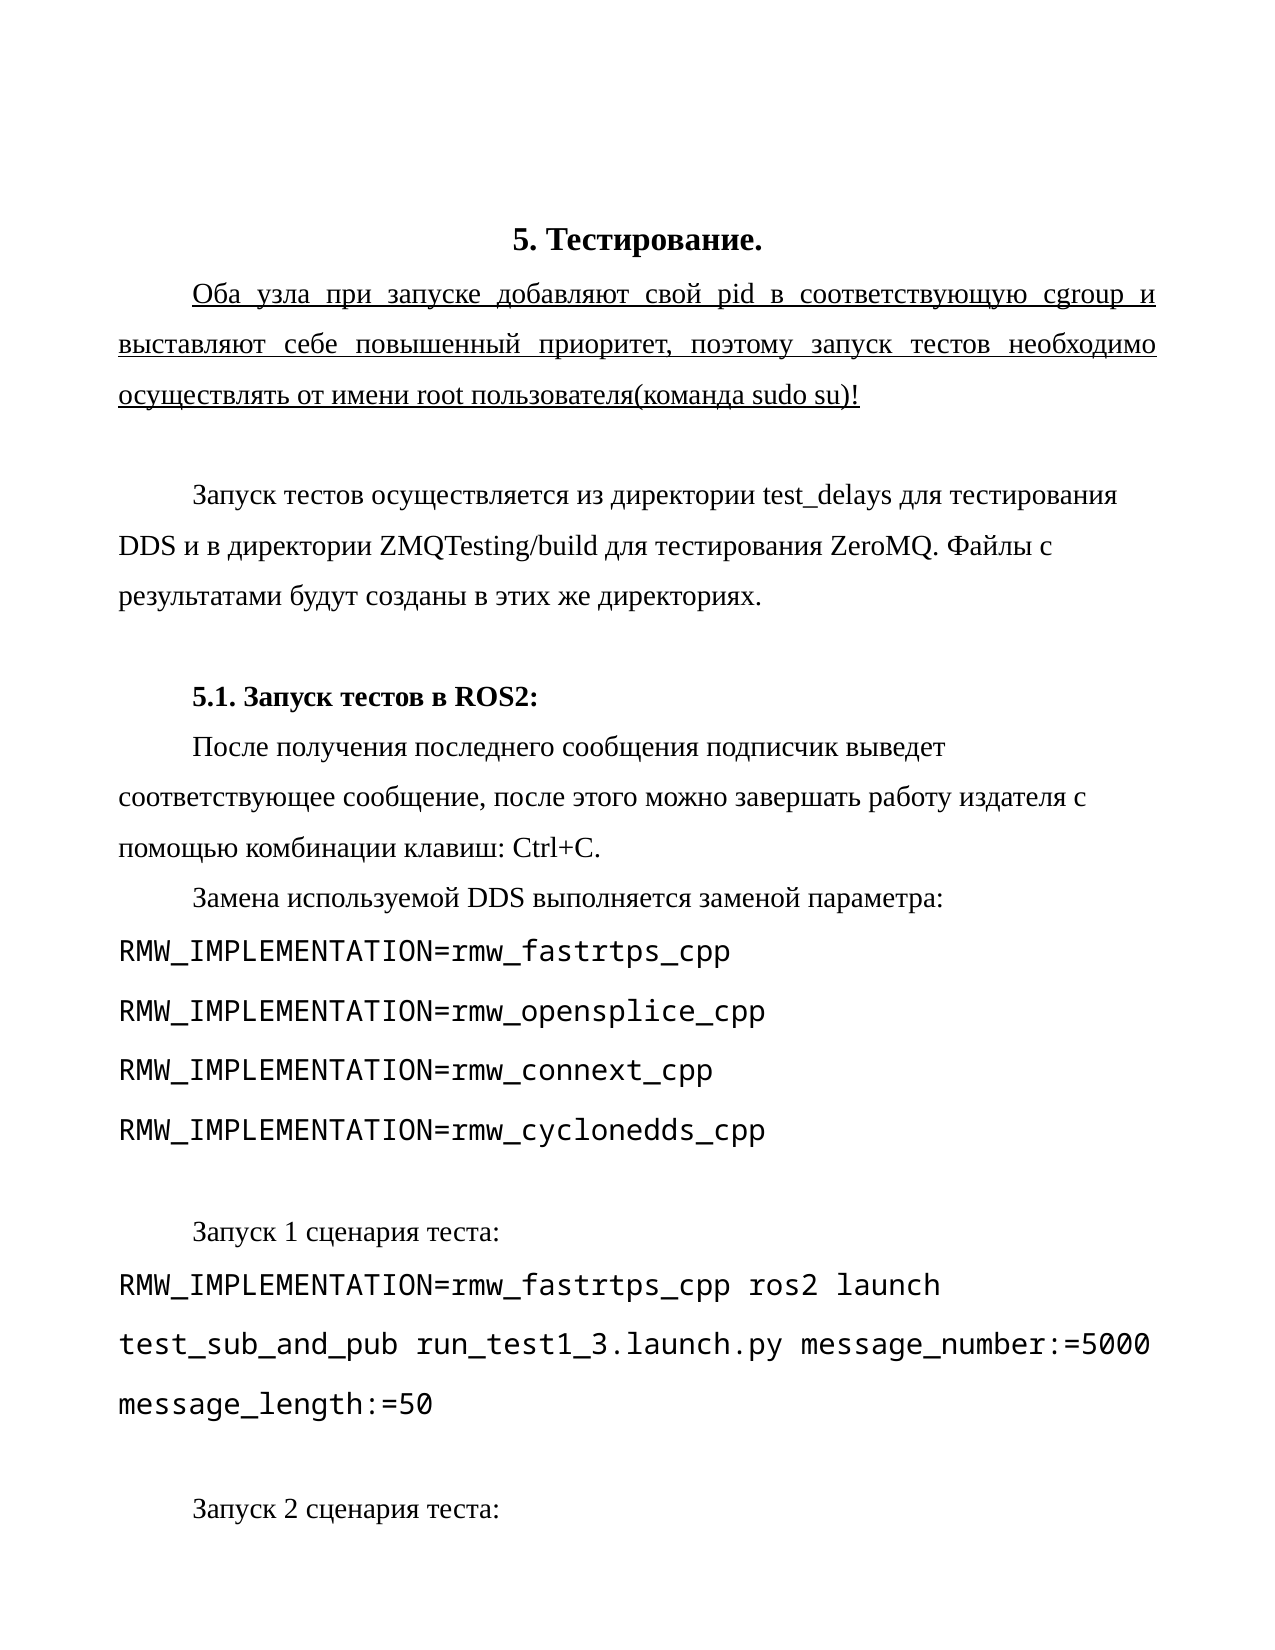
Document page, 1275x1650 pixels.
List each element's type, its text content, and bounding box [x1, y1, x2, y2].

text Оба узла при запуске добавляют свой pid в соответствующую cgroup и выставляют себе повышенный приоритет, поэтому запуск тестов необходимо осуществлять от имени root пользователя(команда sudo su)! [118, 276, 1157, 356]
text RMW_IMPLEMENTATION=rmw_fastrtps_cpp [118, 930, 1157, 970]
text RMW_IMPLEMENTATION=rmw_fastrtps_cpp ros2 launch test_sub_and_pub run_test1_3.launch.py message_number:=5000 message_length:=50 [118, 1264, 1157, 1423]
text Замена используемой DDS выполняется заменой параметра: [118, 880, 1157, 913]
text RMW_IMPLEMENTATION=rmw_connext_cpp [118, 1049, 1157, 1089]
text Запуск 1 сценария теста: [118, 1214, 1157, 1247]
text RMW_IMPLEMENTATION=rmw_opensplice_cpp [118, 990, 1157, 1029]
text Запуск 2 сценария теста: [118, 1491, 1157, 1524]
text 5.1. Запуск тестов в ROS2: [118, 679, 1157, 712]
text Оба узла при запуске добавляют свой pid в соответствующую cgroup и выставляют себе повышенный приоритет, поэтому запуск тестов необходимо осуществлять от имени root пользователя(команда sudo su)! [118, 357, 1157, 410]
text Запуск тестов осуществляется из директории test_delays для тестирования DDS и в директории ZMQTesting/build для тестирования ZeroMQ. Файлы с результатами будут созданы в этих же директориях. [118, 477, 1157, 612]
text После получения последнего сообщения подписчик выведет соответствующее сообщение, после этого можно завершать работу издателя с помощью комбинации клавиш: Ctrl+C. [118, 729, 1157, 863]
text RMW_IMPLEMENTATION=rmw_cyclonedds_cpp [118, 1109, 1157, 1148]
text 5. Тестирование. [118, 219, 1157, 257]
